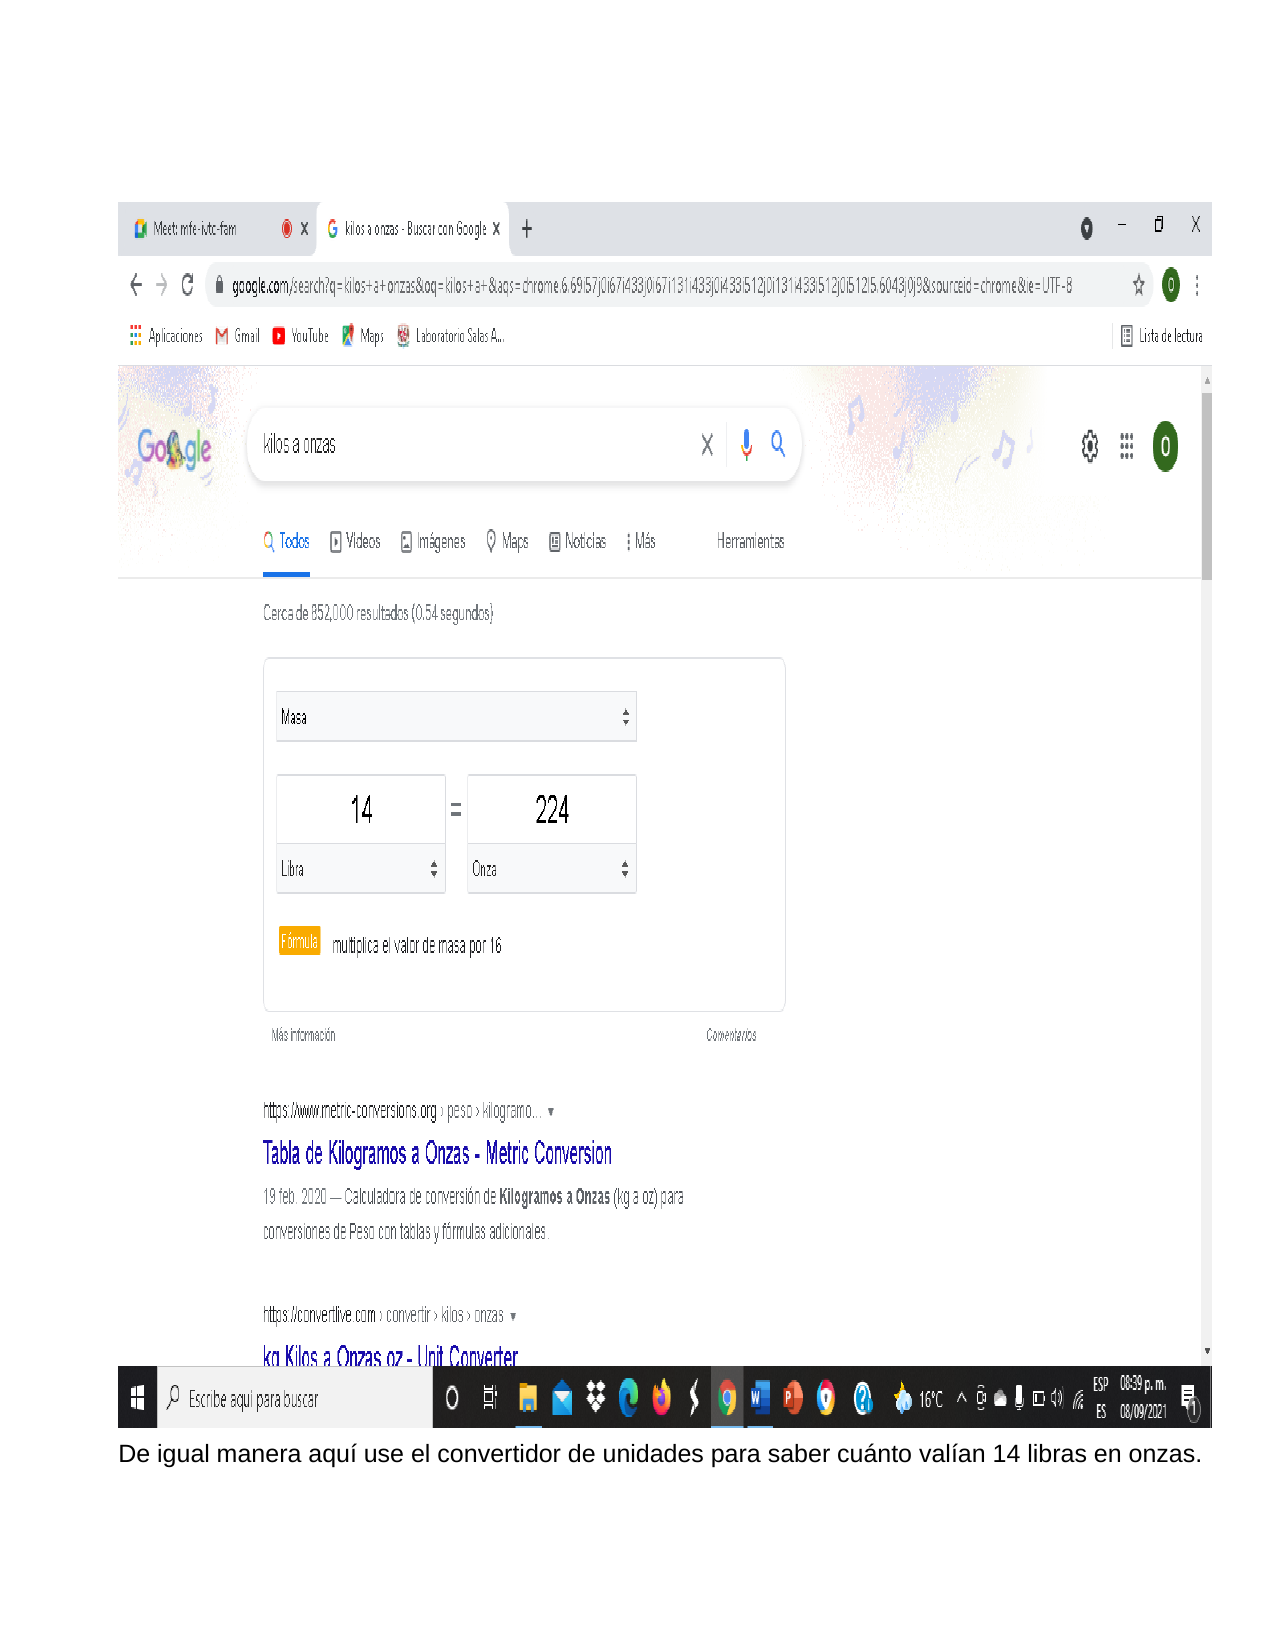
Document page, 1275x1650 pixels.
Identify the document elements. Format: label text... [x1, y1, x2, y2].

picture [118, 202, 1212, 1428]
text De igual manera aquí use el convertidor de unidades para saber cuánto valían 14 libras en onzas. [118, 1428, 1205, 1468]
